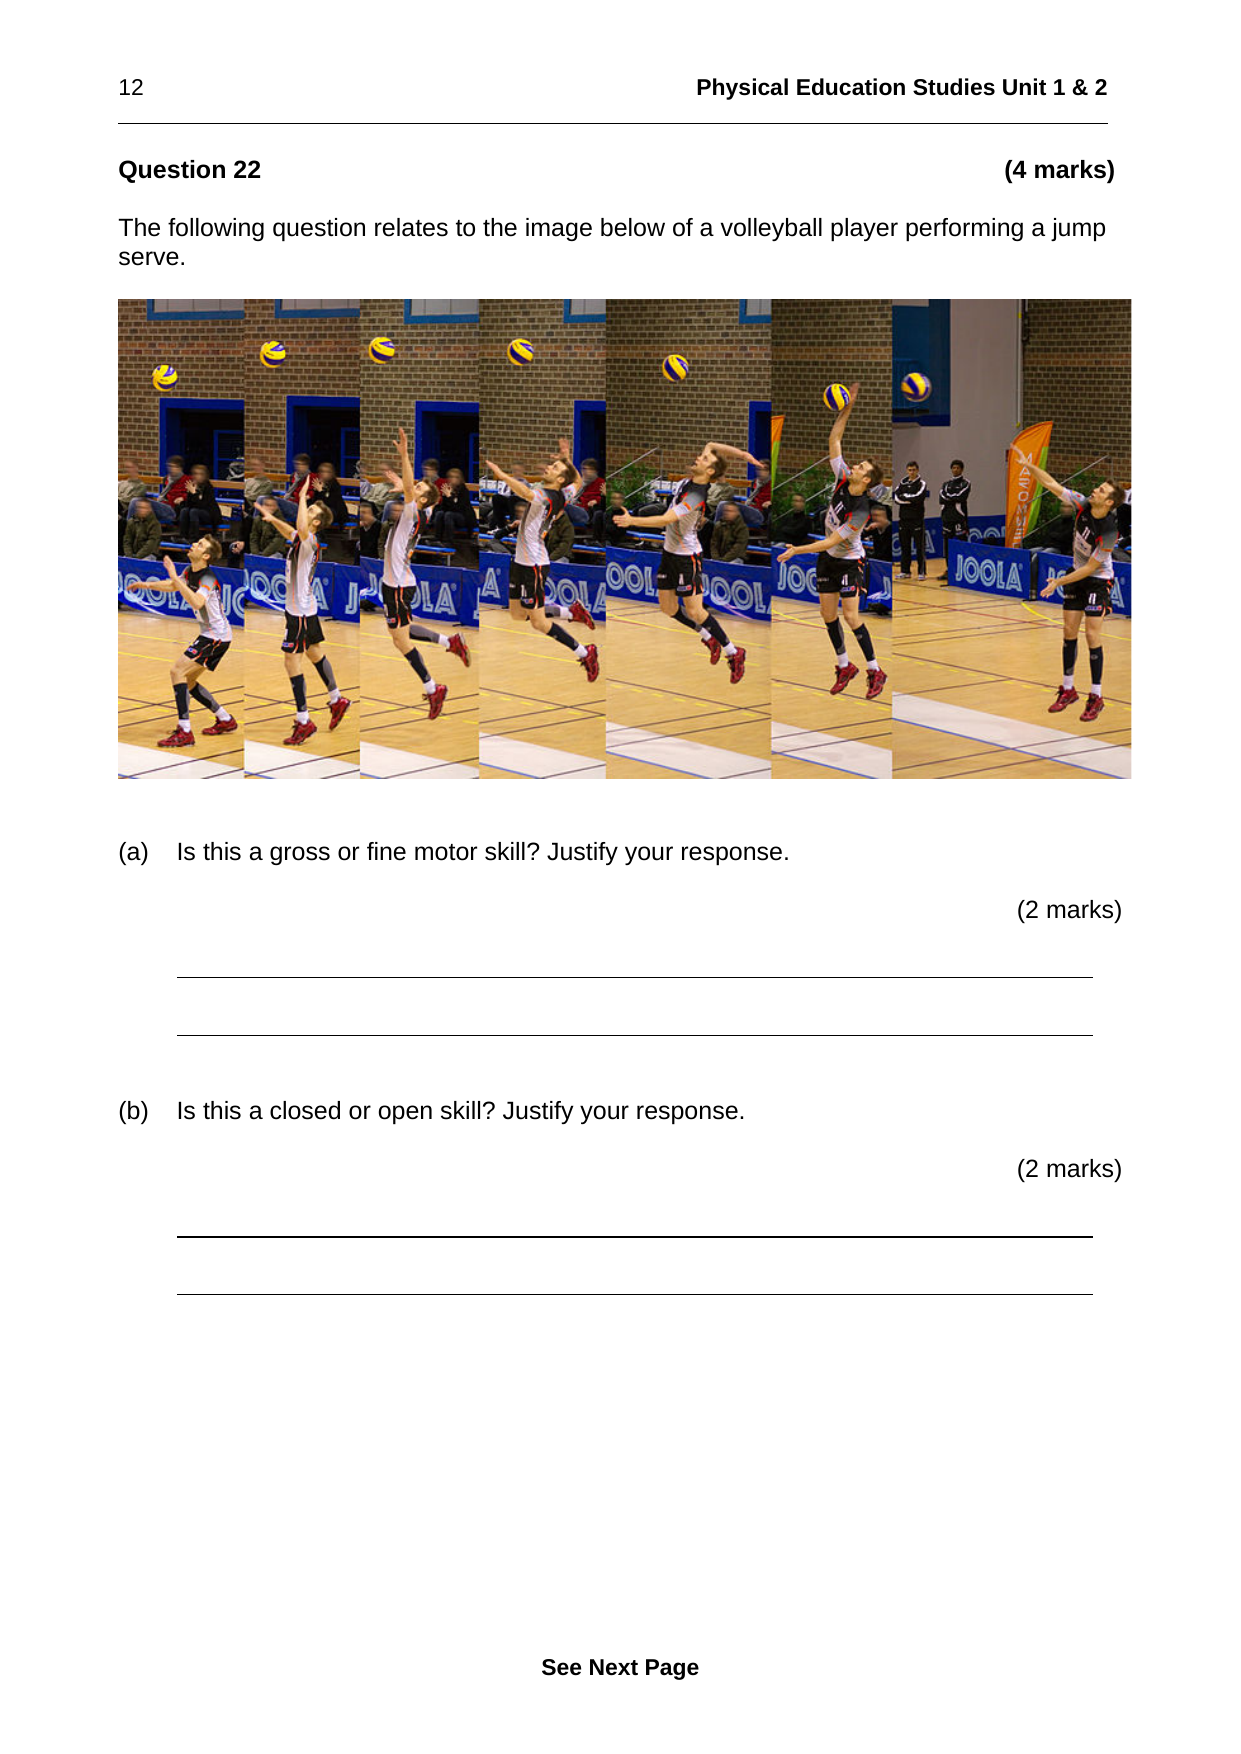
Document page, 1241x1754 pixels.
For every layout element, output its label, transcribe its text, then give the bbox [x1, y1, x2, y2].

text (a) Is this a gross or fine motor skill? Justify your response. [118, 837, 1122, 865]
text Question 22 (4 marks) [118, 155, 1122, 184]
picture [118, 299, 1132, 779]
text (2 marks) [118, 894, 1122, 923]
text (b) Is this a closed or open skill? Justify your response. [118, 1096, 1122, 1125]
text The following question relates to the image below of a volleyball player performing a jump serve. [118, 213, 1122, 270]
text (2 marks) [118, 1154, 1122, 1183]
